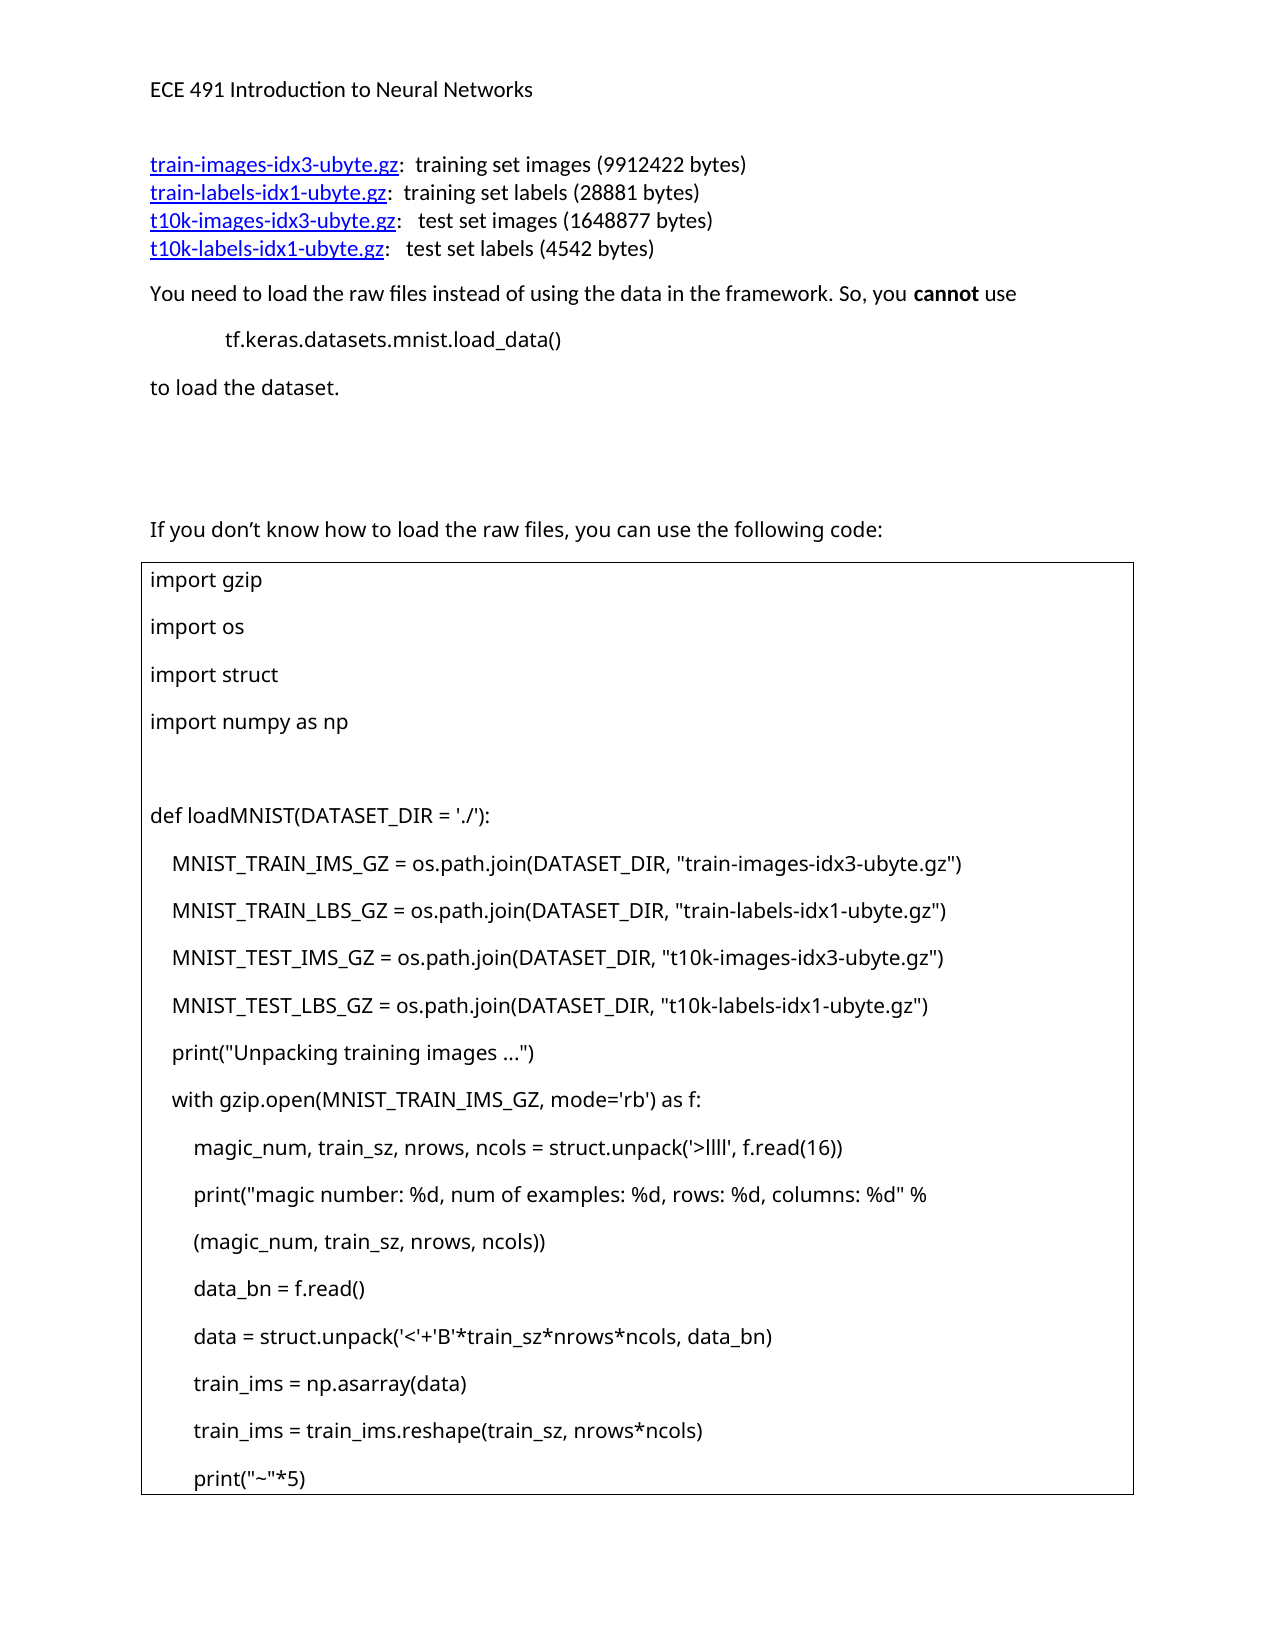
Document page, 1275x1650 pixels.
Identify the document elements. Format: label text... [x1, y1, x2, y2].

text print("~"*5) [142, 1461, 1133, 1494]
text def loadMNIST(DATASET_DIR = './'): [142, 798, 1133, 830]
text tf.keras.datasets.mnist.load_data() [150, 326, 1125, 354]
text with gzip.open(MNIST_TRAIN_IMS_GZ, mode='rb') as f: [142, 1082, 1133, 1114]
text train_ims = np.asarray(data) [142, 1366, 1133, 1398]
text You need to load the raw files instead of using the data in the framework. So, you cannot use [150, 279, 1125, 307]
text import numpy as np [142, 704, 1133, 736]
text MNIST_TEST_LBS_GZ = os.path.join(DATASET_DIR, "t10k-labels-idx1-ubyte.gz") [142, 988, 1133, 1019]
text If you don’t know how to load the raw files, you can use the following code: [150, 515, 1125, 543]
text data = struct.unpack('<'+'B'*train_sz*nrows*ncols, data_bn) [142, 1319, 1133, 1350]
text MNIST_TEST_IMS_GZ = os.path.join(DATASET_DIR, "t10k-images-idx3-ubyte.gz") [142, 940, 1133, 972]
text import struct [142, 657, 1133, 688]
text data_bn = f.read() [142, 1271, 1133, 1303]
text (magic_num, train_sz, nrows, ncols)) [142, 1224, 1133, 1256]
text print("magic number: %d, num of examples: %d, rows: %d, columns: %d" % [142, 1177, 1133, 1208]
text to load the dataset. [150, 373, 1125, 401]
text import gzip [142, 563, 1133, 594]
text MNIST_TRAIN_IMS_GZ = os.path.join(DATASET_DIR, "train-images-idx3-ubyte.gz") [142, 846, 1133, 877]
text MNIST_TRAIN_LBS_GZ = os.path.join(DATASET_DIR, "train-labels-idx1-ubyte.gz") [142, 893, 1133, 925]
text train-images-idx3-ubyte.gz: training set images (9912422 bytes) train-labels-idx1-ubyte.gz: training set labels (28881 bytes) t10k-images-idx3-ubyte.gz: test set images (1648877 bytes) t10k-labels-idx1-ubyte.gz: test set labels (4542 bytes) [150, 150, 1125, 262]
text import os [142, 609, 1133, 641]
text print("Unpacking training images ...") [142, 1035, 1133, 1067]
text train_ims = train_ims.reshape(train_sz, nrows*ncols) [142, 1413, 1133, 1445]
text magic_num, train_sz, nrows, ncols = struct.unpack('>llll', f.read(16)) [142, 1129, 1133, 1161]
